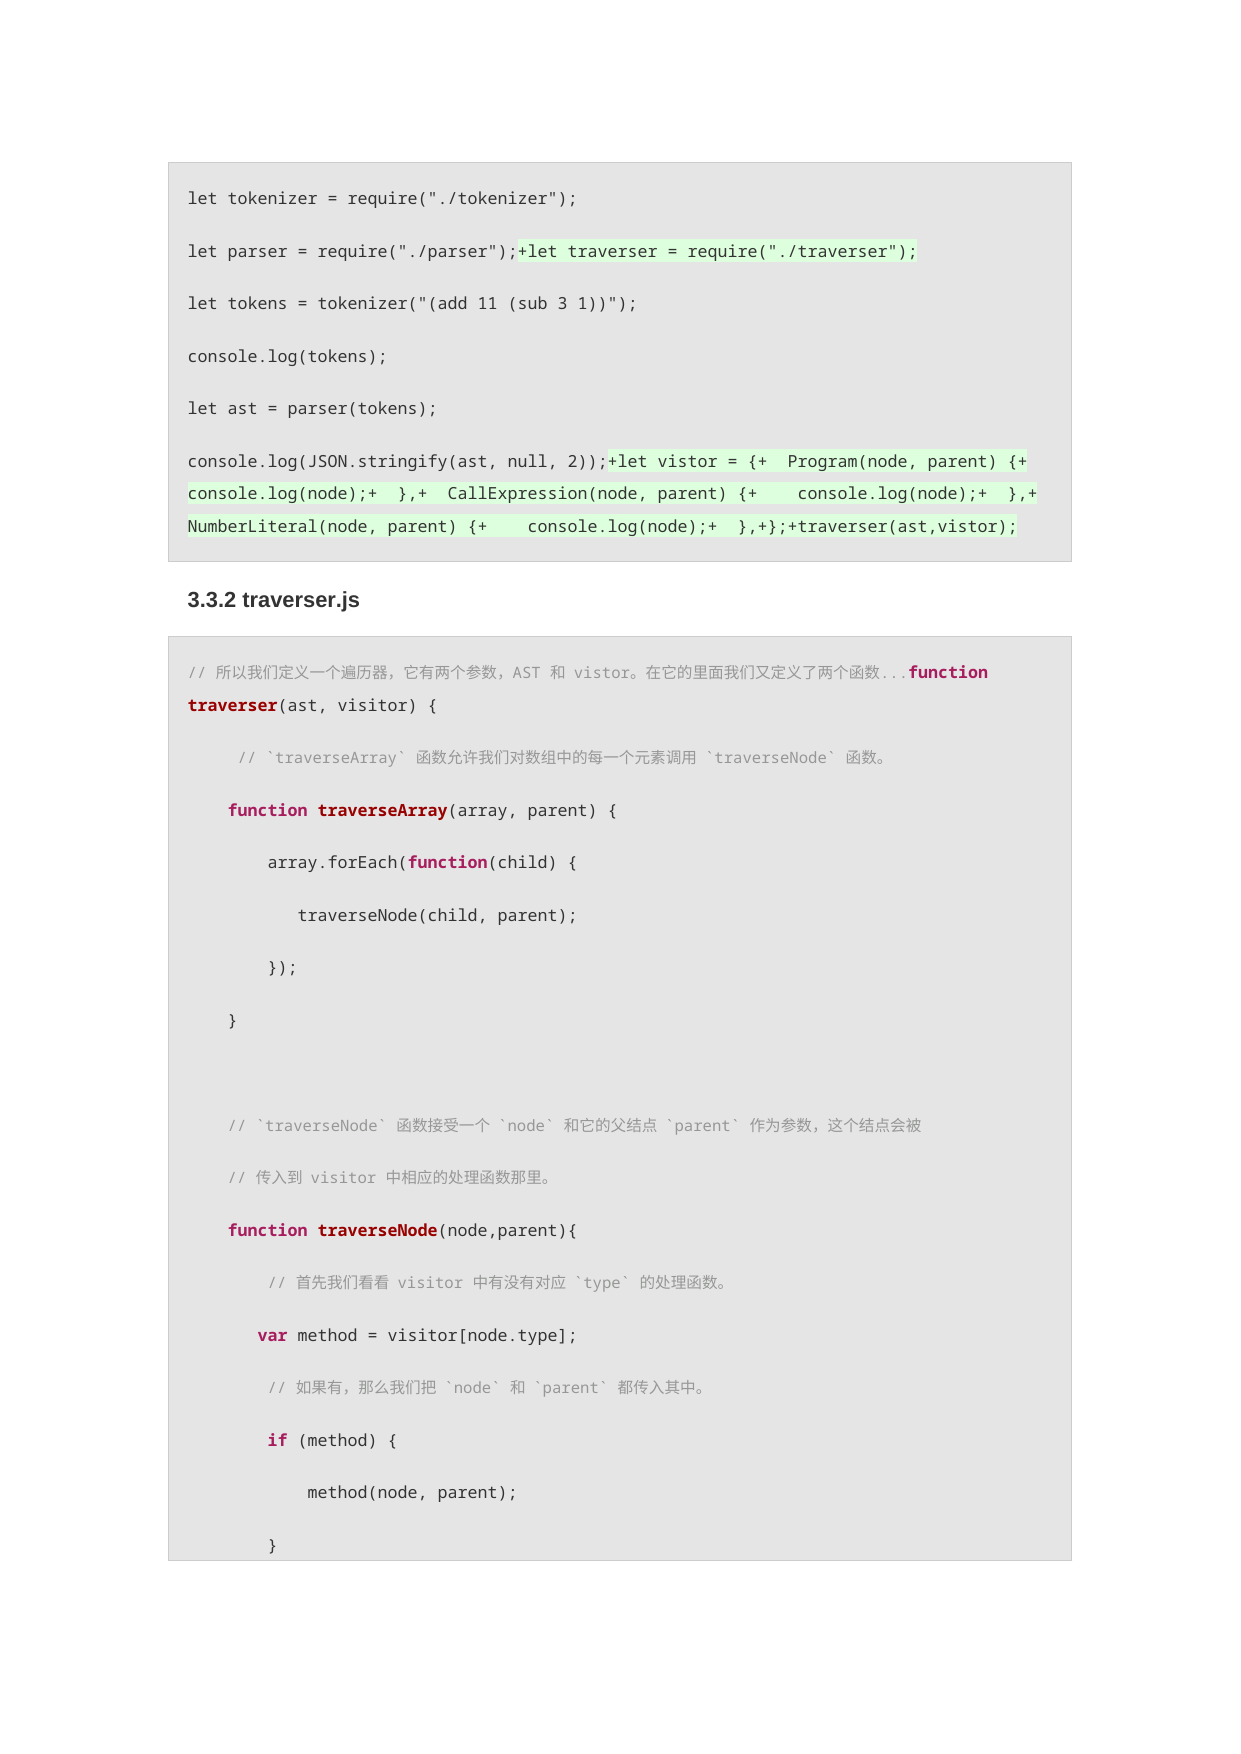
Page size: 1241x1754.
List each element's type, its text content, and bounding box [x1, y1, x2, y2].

text // 传入到 visitor 中相应的处理函数那里。 [169, 1141, 1071, 1193]
text let ast = parser(tokens); [169, 372, 1071, 424]
text // 所以我们定义一个遍历器，它有两个参数，AST 和 vistor。在它的里面我们又定义了两个函数...function traverser(ast, visitor) { [169, 637, 1071, 721]
text function traverseArray(array, parent) { [169, 773, 1071, 826]
text } [169, 983, 1071, 1036]
text if (method) { [169, 1403, 1071, 1456]
text let tokenizer = require("./tokenizer"); [169, 163, 1071, 214]
text console.log(JSON.stringify(ast, null, 2));+let vistor = {+ Program(node, parent) {+ console.log(node);+ },+ CallExpression(node, parent) {+ console.log(node);+ },+ NumberLiteral(node, parent) {+ console.log(node);+ },+};+traverser(ast,vistor); [169, 424, 1071, 561]
text var method = visitor[node.type]; [169, 1298, 1071, 1351]
text let tokens = tokenizer("(add 11 (sub 3 1))"); [169, 267, 1071, 319]
text // `traverseNode` 函数接受一个 `node` 和它的父结点 `parent` 作为参数，这个结点会被 [169, 1088, 1071, 1141]
subtitle 3.3.2 traverser.js [187, 583, 1053, 616]
text array.forEach(function(child) { [169, 826, 1071, 878]
text function traverseNode(node,parent){ [169, 1193, 1071, 1246]
text }); [169, 931, 1071, 983]
text // 首先我们看看 visitor 中有没有对应 `type` 的处理函数。 [169, 1246, 1071, 1298]
text } [169, 1508, 1071, 1560]
text // 如果有，那么我们把 `node` 和 `parent` 都传入其中。 [169, 1351, 1071, 1403]
text // `traverseArray` 函数允许我们对数组中的每一个元素调用 `traverseNode` 函数。 [169, 721, 1071, 773]
text traverseNode(child, parent); [169, 878, 1071, 931]
text let parser = require("./parser");+let traverser = require("./traverser"); [169, 214, 1071, 267]
text method(node, parent); [169, 1456, 1071, 1508]
text console.log(tokens); [169, 319, 1071, 372]
